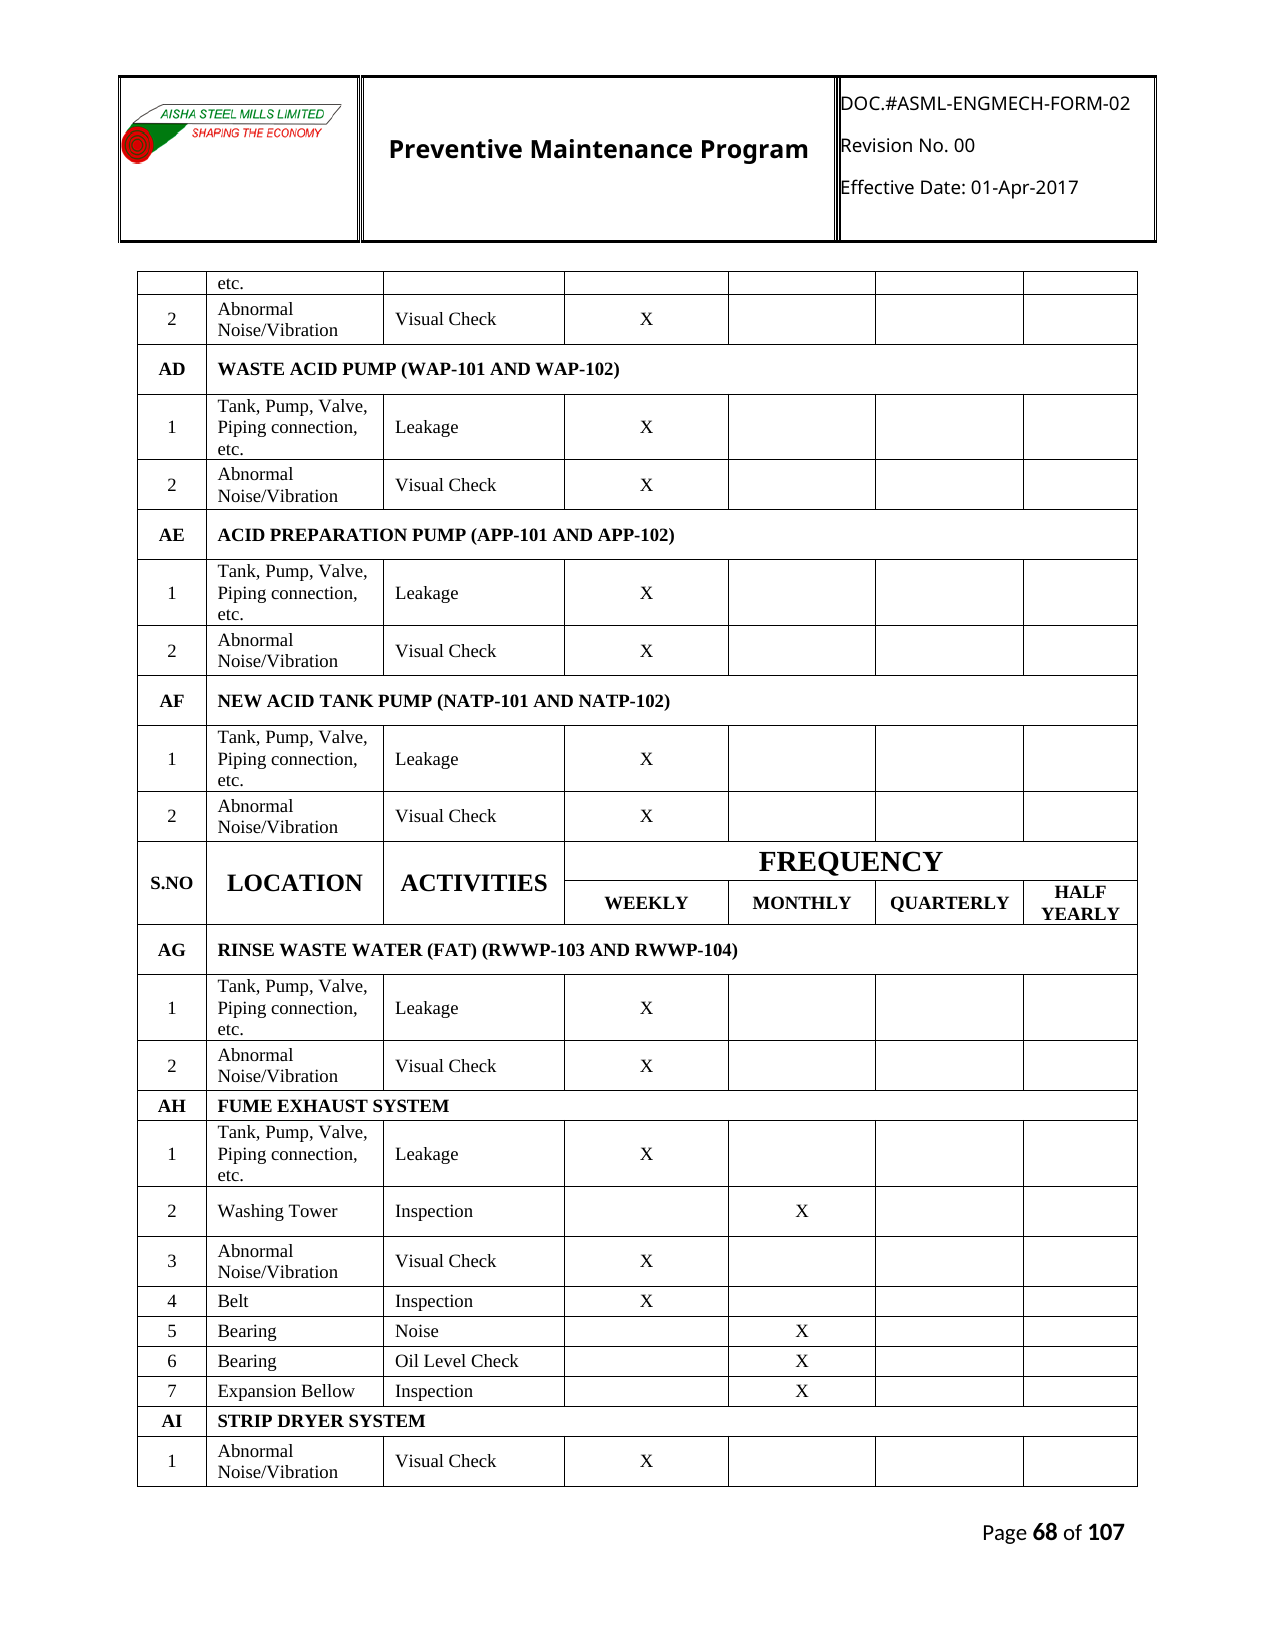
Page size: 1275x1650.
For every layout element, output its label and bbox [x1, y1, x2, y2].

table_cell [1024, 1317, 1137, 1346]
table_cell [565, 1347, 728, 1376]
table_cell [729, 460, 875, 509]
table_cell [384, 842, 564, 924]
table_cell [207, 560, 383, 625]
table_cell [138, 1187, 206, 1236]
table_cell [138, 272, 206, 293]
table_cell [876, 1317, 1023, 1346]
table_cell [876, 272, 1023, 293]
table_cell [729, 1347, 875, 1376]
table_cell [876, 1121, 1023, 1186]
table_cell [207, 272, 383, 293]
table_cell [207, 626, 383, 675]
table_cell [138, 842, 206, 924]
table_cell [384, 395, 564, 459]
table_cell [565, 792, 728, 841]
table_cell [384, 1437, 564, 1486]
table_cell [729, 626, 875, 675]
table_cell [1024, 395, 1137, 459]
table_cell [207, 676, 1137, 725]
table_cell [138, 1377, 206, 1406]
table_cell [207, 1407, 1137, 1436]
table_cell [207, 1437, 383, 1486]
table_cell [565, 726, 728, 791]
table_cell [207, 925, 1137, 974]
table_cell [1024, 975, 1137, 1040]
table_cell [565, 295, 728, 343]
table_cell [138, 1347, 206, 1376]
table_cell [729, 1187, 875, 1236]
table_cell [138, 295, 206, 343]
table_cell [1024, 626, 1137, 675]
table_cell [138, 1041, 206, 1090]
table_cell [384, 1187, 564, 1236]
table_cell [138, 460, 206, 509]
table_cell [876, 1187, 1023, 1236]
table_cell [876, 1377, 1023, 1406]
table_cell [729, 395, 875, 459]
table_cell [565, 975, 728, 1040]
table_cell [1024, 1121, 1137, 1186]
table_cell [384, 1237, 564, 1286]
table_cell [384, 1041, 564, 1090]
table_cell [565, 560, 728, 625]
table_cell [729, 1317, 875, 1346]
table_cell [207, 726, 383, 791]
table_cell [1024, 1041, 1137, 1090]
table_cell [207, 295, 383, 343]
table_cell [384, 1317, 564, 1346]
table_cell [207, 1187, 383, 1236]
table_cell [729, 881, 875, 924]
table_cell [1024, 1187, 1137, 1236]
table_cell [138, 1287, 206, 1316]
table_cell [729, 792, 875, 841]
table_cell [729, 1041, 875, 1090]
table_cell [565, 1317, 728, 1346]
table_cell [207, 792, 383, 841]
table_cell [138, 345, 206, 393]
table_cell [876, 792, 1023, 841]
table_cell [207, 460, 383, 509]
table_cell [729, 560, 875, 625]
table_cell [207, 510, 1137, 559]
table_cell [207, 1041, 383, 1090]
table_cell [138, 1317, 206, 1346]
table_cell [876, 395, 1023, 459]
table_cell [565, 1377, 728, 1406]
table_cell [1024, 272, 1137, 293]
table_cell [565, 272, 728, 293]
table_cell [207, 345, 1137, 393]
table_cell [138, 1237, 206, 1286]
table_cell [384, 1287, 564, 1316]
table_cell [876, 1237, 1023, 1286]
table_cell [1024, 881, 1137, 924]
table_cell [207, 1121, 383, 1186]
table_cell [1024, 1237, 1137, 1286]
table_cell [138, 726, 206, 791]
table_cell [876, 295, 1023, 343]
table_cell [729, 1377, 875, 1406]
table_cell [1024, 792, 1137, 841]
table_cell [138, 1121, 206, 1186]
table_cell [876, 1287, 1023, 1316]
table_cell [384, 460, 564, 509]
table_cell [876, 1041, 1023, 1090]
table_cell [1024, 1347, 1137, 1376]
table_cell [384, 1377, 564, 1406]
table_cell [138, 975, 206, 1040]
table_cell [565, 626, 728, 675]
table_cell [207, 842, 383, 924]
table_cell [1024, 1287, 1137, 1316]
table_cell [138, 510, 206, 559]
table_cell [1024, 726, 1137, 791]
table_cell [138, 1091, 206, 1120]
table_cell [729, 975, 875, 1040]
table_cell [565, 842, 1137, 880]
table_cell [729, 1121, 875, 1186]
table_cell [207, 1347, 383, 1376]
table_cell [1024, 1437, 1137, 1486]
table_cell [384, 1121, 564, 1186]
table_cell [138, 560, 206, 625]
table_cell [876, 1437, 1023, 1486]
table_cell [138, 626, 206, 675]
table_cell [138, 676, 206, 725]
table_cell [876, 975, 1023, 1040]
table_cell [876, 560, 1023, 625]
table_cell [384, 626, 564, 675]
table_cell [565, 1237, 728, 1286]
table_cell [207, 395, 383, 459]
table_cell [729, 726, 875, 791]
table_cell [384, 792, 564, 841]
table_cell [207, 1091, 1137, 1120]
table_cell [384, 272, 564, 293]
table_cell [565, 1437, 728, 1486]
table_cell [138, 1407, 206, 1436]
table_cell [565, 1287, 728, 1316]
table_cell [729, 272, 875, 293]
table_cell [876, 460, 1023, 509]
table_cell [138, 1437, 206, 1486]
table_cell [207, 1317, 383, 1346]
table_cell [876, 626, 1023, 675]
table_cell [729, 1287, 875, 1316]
picture [121, 104, 342, 164]
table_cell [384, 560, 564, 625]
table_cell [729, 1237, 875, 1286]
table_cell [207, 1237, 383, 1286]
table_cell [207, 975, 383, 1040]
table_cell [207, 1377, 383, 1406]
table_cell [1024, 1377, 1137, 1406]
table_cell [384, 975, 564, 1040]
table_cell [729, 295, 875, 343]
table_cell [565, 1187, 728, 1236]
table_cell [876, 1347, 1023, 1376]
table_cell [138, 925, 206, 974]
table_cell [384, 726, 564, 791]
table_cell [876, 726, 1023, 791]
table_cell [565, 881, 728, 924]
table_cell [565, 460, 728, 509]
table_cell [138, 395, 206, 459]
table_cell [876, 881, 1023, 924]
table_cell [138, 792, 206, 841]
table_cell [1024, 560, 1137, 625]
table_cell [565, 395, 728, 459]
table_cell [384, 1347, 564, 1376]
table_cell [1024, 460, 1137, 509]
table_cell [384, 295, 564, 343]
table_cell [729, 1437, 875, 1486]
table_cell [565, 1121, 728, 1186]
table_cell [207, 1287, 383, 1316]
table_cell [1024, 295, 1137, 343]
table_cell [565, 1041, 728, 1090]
